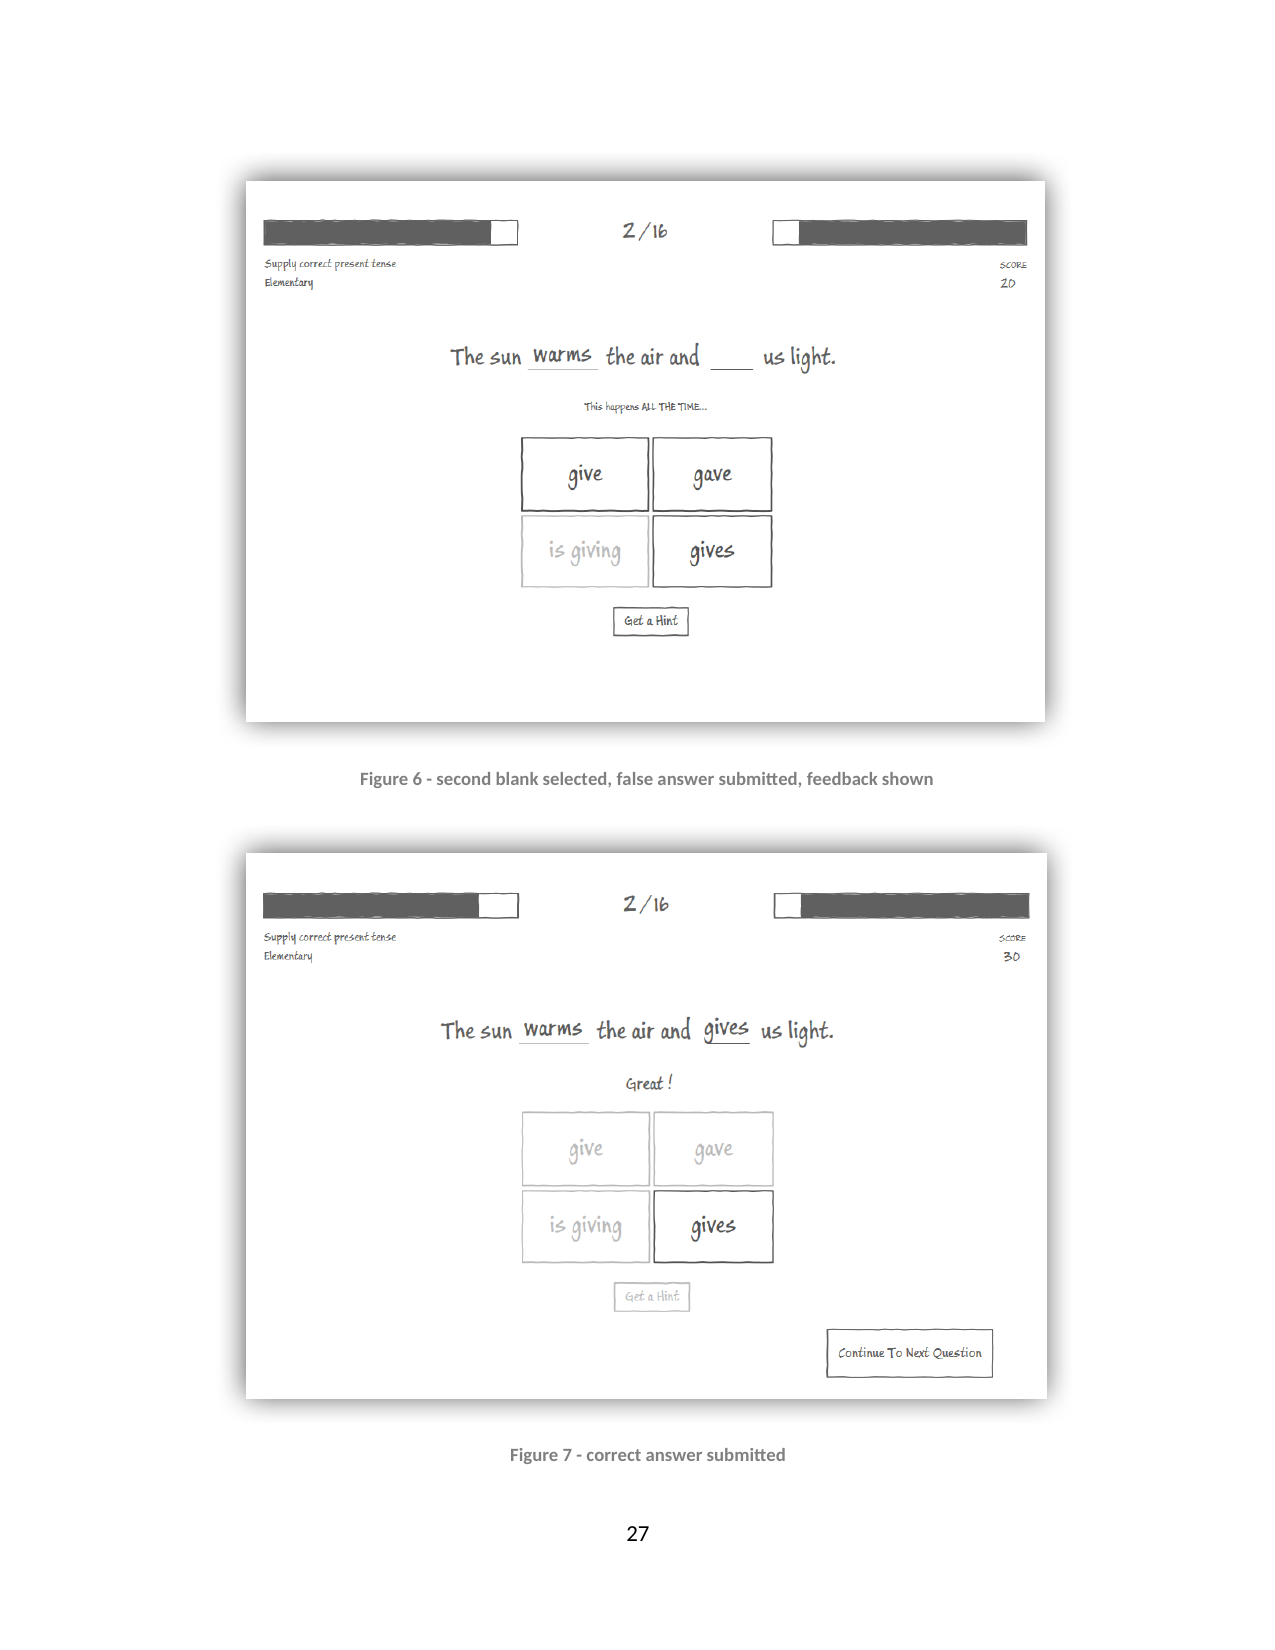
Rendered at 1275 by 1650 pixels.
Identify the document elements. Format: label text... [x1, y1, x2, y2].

text Figure 7 - correct answer submitted [480, 1443, 1125, 1466]
picture [246, 181, 1045, 722]
text Figure 6 - second blank selected, false answer submitted, feedback shown [330, 767, 1125, 790]
picture [246, 853, 1047, 1399]
